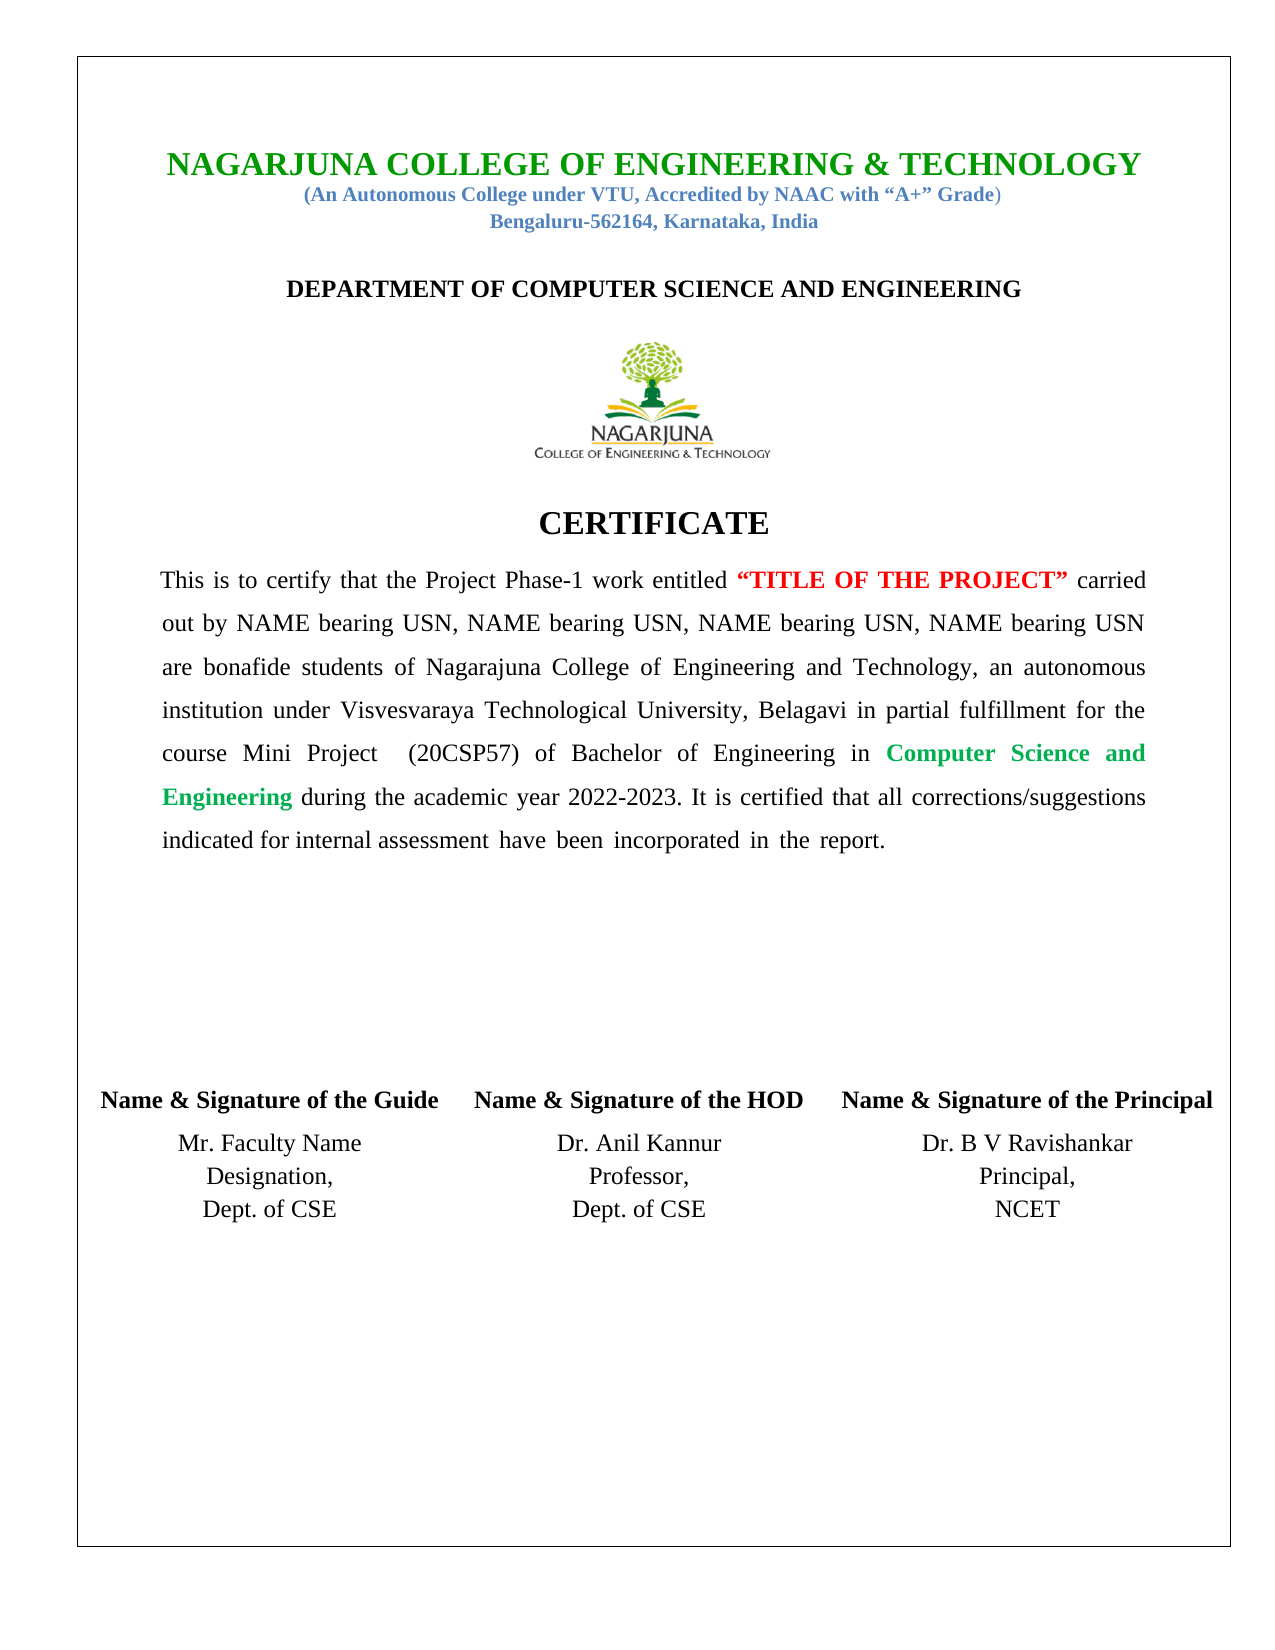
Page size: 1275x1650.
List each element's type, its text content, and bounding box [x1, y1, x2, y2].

table_header NAGARJUNA COLLEGE OF ENGINEERING & TECHNOLOGY (An Autonomous College under VTU, Accredited by NAAC with “A+” Grade) Bengaluru-562164, Karnataka, India DEPARTMENT OF COMPUTER SCIENCE AND ENGINEERING CERTIFICATE This is to certify that the Project Phase-1 work entitled “TITLE OF THE PROJECT” carried out by NAME bearing USN, NAME bearing USN, NAME bearing USN, NAME bearing USN are bonafide students of Nagarajuna College of Engineering and Technology, an autonomous institution under Visvesvaraya Technological University, Belagavi in partial fulfillment for the course Mini Project (20CSP57) of Bachelor of Engineering in Computer Science and Engineering during the academic year 2022-2023. It is certified that all corrections/suggestions indicated for internal assessment have been incorporated in the report. [78, 57, 1230, 1546]
picture [530, 337, 773, 460]
